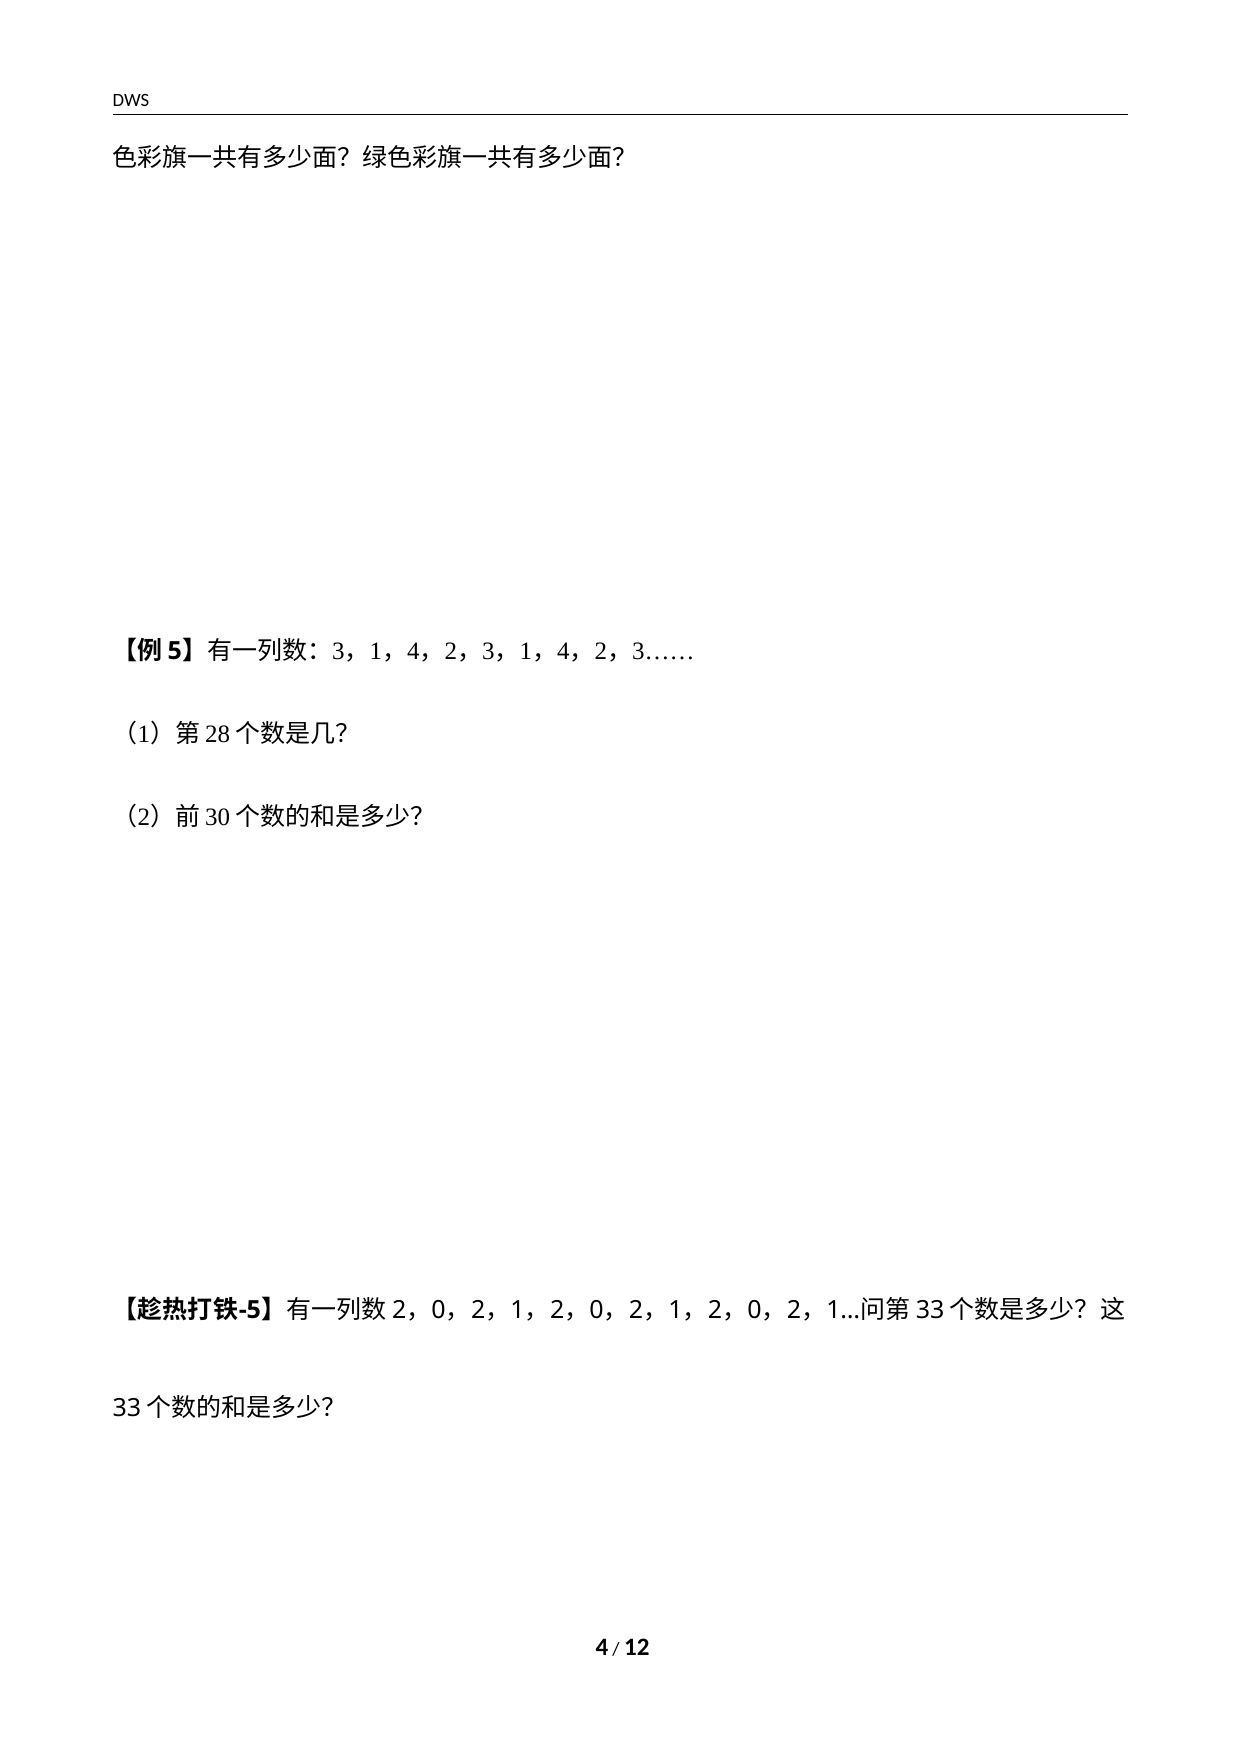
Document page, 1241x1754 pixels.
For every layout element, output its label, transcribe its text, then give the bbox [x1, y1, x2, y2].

text 【趁热打铁-5】有一列数2，0，2，1，2，0，2，1，2，0，2，1…问第33个数是多少？这33个数的和是多少？ [112, 1275, 1128, 1438]
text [112, 123, 1128, 188]
text （1）第28个数是几？ [112, 699, 1128, 764]
text （2）前30个数的和是多少？ [112, 782, 1128, 847]
text 【例5】有一列数：3，1，4，2，3，1，4，2，3…… [112, 616, 1128, 681]
